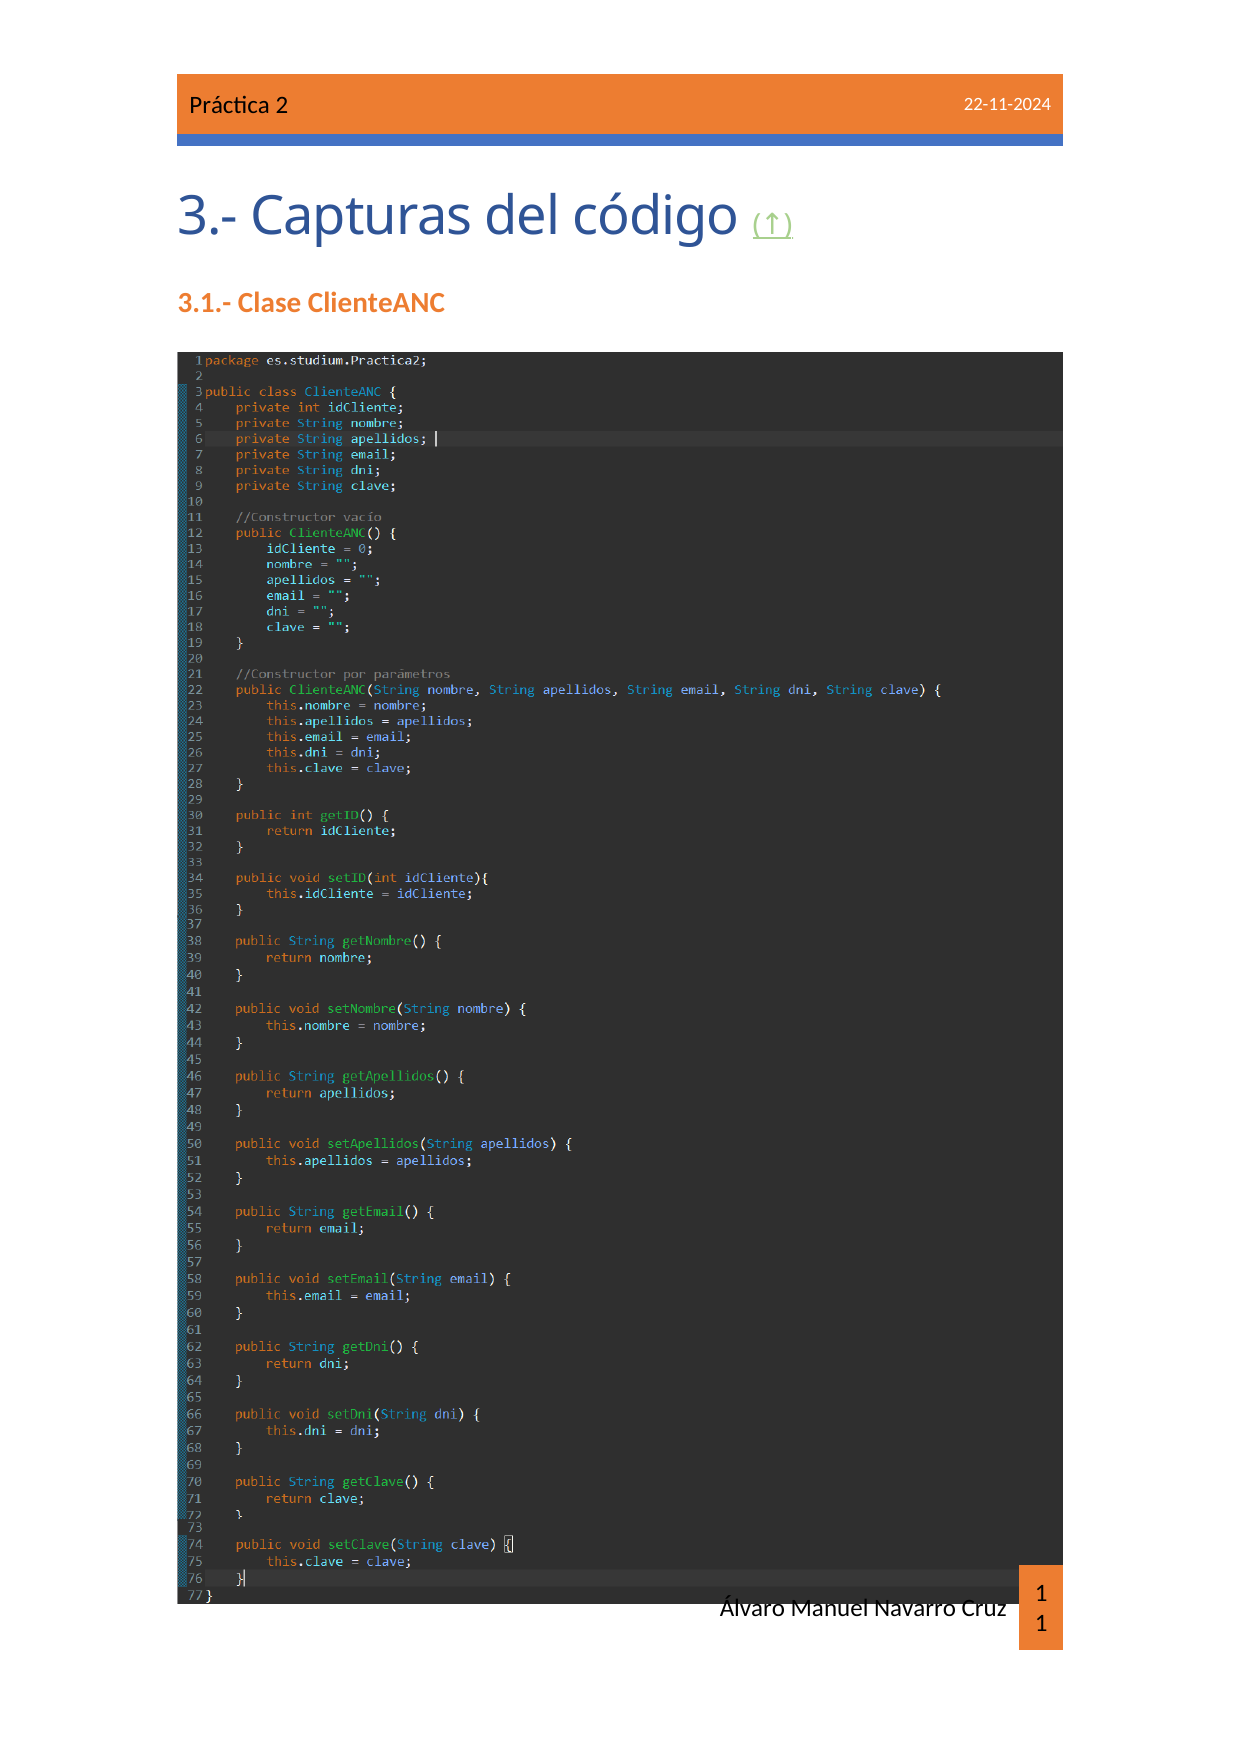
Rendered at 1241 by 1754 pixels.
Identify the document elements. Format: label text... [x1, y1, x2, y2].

subtitle 3.1.- Clase ClienteANC [177, 284, 1063, 319]
picture [177, 352, 1063, 1604]
title 3.- Capturas del código (↑) [177, 177, 1063, 251]
